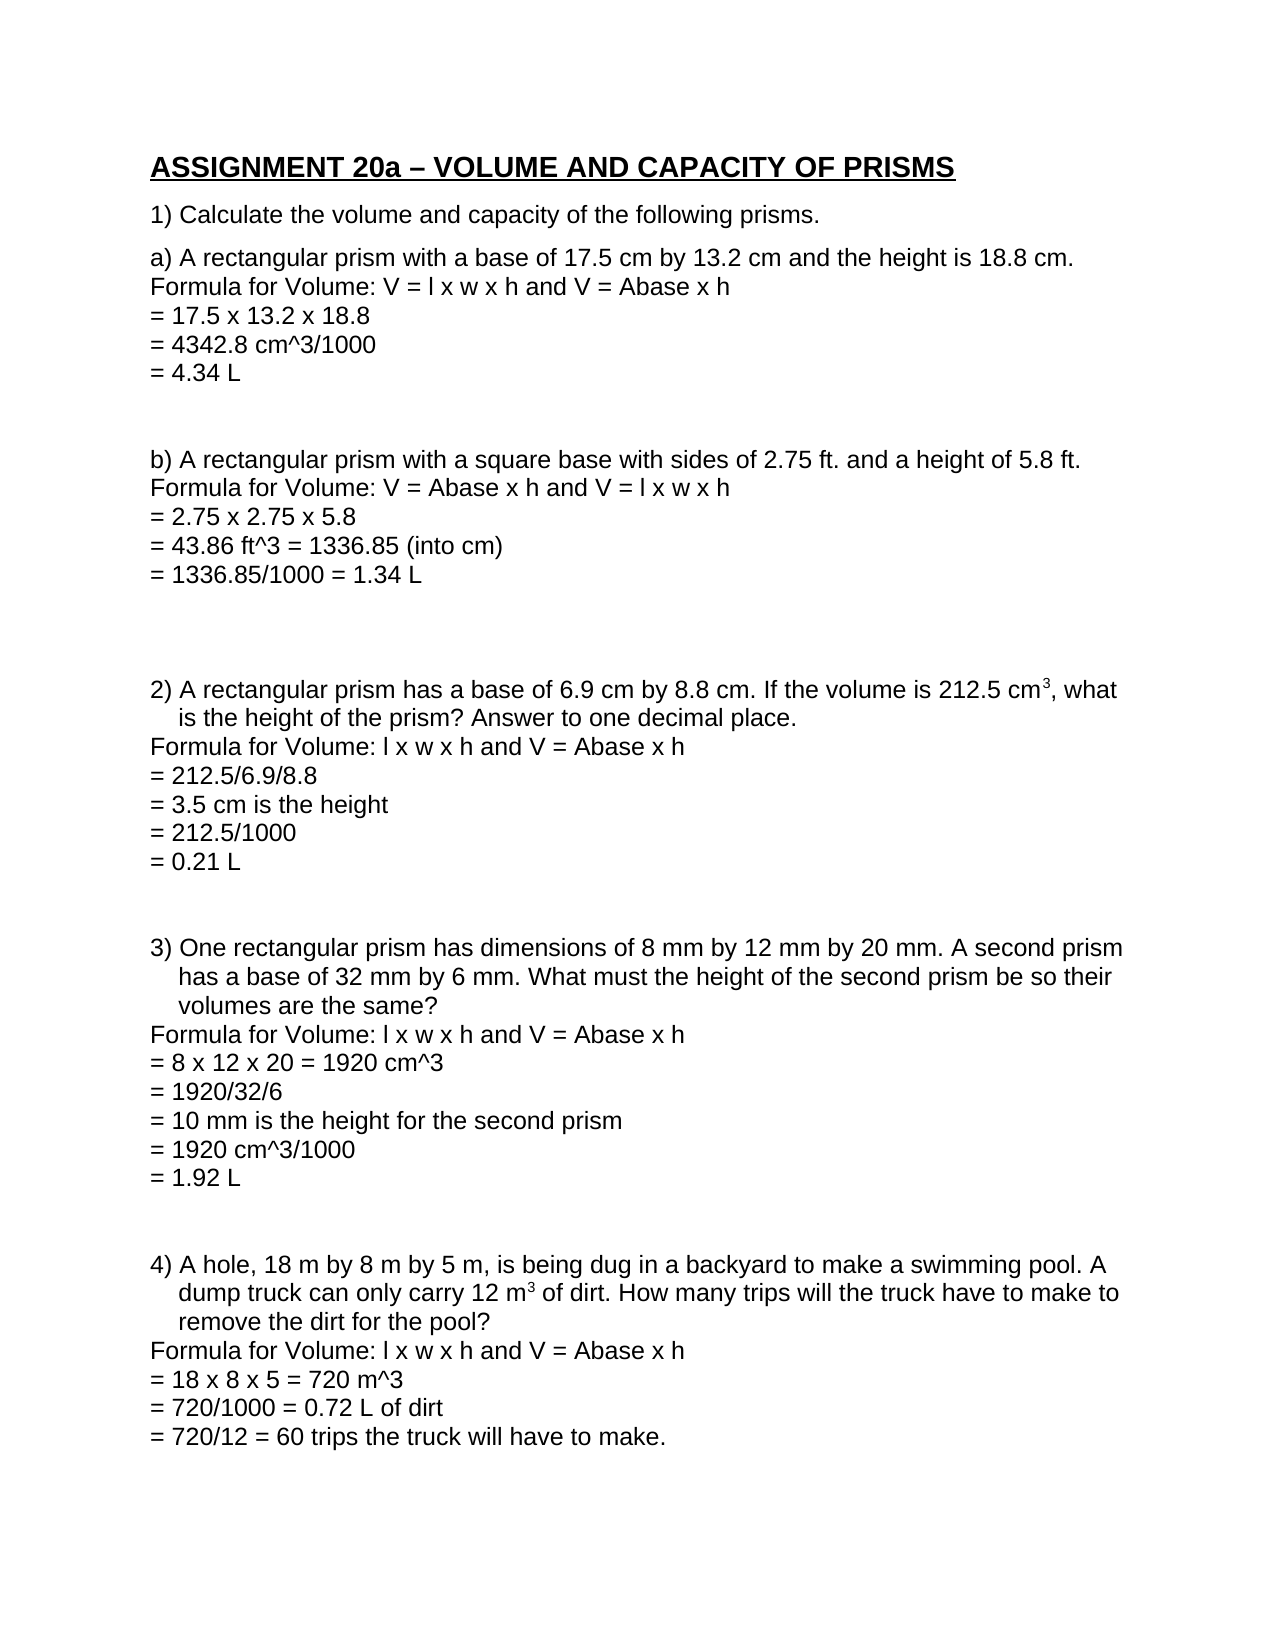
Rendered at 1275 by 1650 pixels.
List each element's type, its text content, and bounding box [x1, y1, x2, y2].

text Formula for Volume: l x w x h and V = Abase x h [150, 1020, 1125, 1048]
text a) A rectangular prism with a base of 17.5 cm by 13.2 cm and the height is 18.8 cm. [150, 243, 1125, 272]
text = 10 mm is the height for the second prism [150, 1106, 1125, 1135]
text = 2.75 x 2.75 x 5.8 [150, 502, 1125, 531]
text = 1336.85/1000 = 1.34 L [150, 560, 1125, 588]
text ASSIGNMENT 20a – VOLUME AND CAPACITY OF PRISMS [150, 150, 1125, 183]
text = 8 x 12 x 20 = 1920 cm^3 [150, 1048, 1125, 1077]
text Formula for Volume: l x w x h and V = Abase x h [150, 732, 1125, 761]
text b) A rectangular prism with a square base with sides of 2.75 ft. and a height of 5.8 ft. [150, 445, 1125, 473]
text = 43.86 ft^3 = 1336.85 (into cm) [150, 531, 1125, 560]
text Formula for Volume: l x w x h and V = Abase x h [150, 1336, 1125, 1365]
text = 212.5/6.9/8.8 [150, 761, 1125, 790]
text = 0.21 L [150, 847, 1125, 876]
text = 1920/32/6 [150, 1077, 1125, 1106]
text 3) One rectangular prism has dimensions of 8 mm by 12 mm by 20 mm. A second prism has a base of 32 mm by 6 mm. What must the height of the second prism be so their volumes are the same? [150, 933, 1125, 1020]
text = 17.5 x 13.2 x 18.8 [150, 301, 1125, 330]
text 4) A hole, 18 m by 8 m by 5 m, is being dug in a backyard to make a swimming pool. A dump truck can only carry 12 m3 of dirt. How many trips will the truck have to make to remove the dirt for the pool? [150, 1250, 1125, 1336]
text = 720/1000 = 0.72 L of dirt [150, 1393, 1125, 1422]
text = 1.92 L [150, 1163, 1125, 1192]
text = 4342.8 cm^3/1000 [150, 330, 1125, 358]
text = 1920 cm^3/1000 [150, 1135, 1125, 1163]
text = 3.5 cm is the height [150, 790, 1125, 818]
text = 4.34 L [150, 358, 1125, 387]
text Formula for Volume: V = Abase x h and V = l x w x h [150, 473, 1125, 502]
text = 212.5/1000 [150, 818, 1125, 847]
text 1) Calculate the volume and capacity of the following prisms. [150, 200, 1125, 229]
text Formula for Volume: V = l x w x h and V = Abase x h [150, 272, 1125, 301]
text = 720/12 = 60 trips the truck will have to make. [150, 1422, 1125, 1451]
text 2) A rectangular prism has a base of 6.9 cm by 8.8 cm. If the volume is 212.5 cm3, what is the height of the prism? Answer to one decimal place. [150, 675, 1125, 732]
text = 18 x 8 x 5 = 720 m^3 [150, 1365, 1125, 1393]
